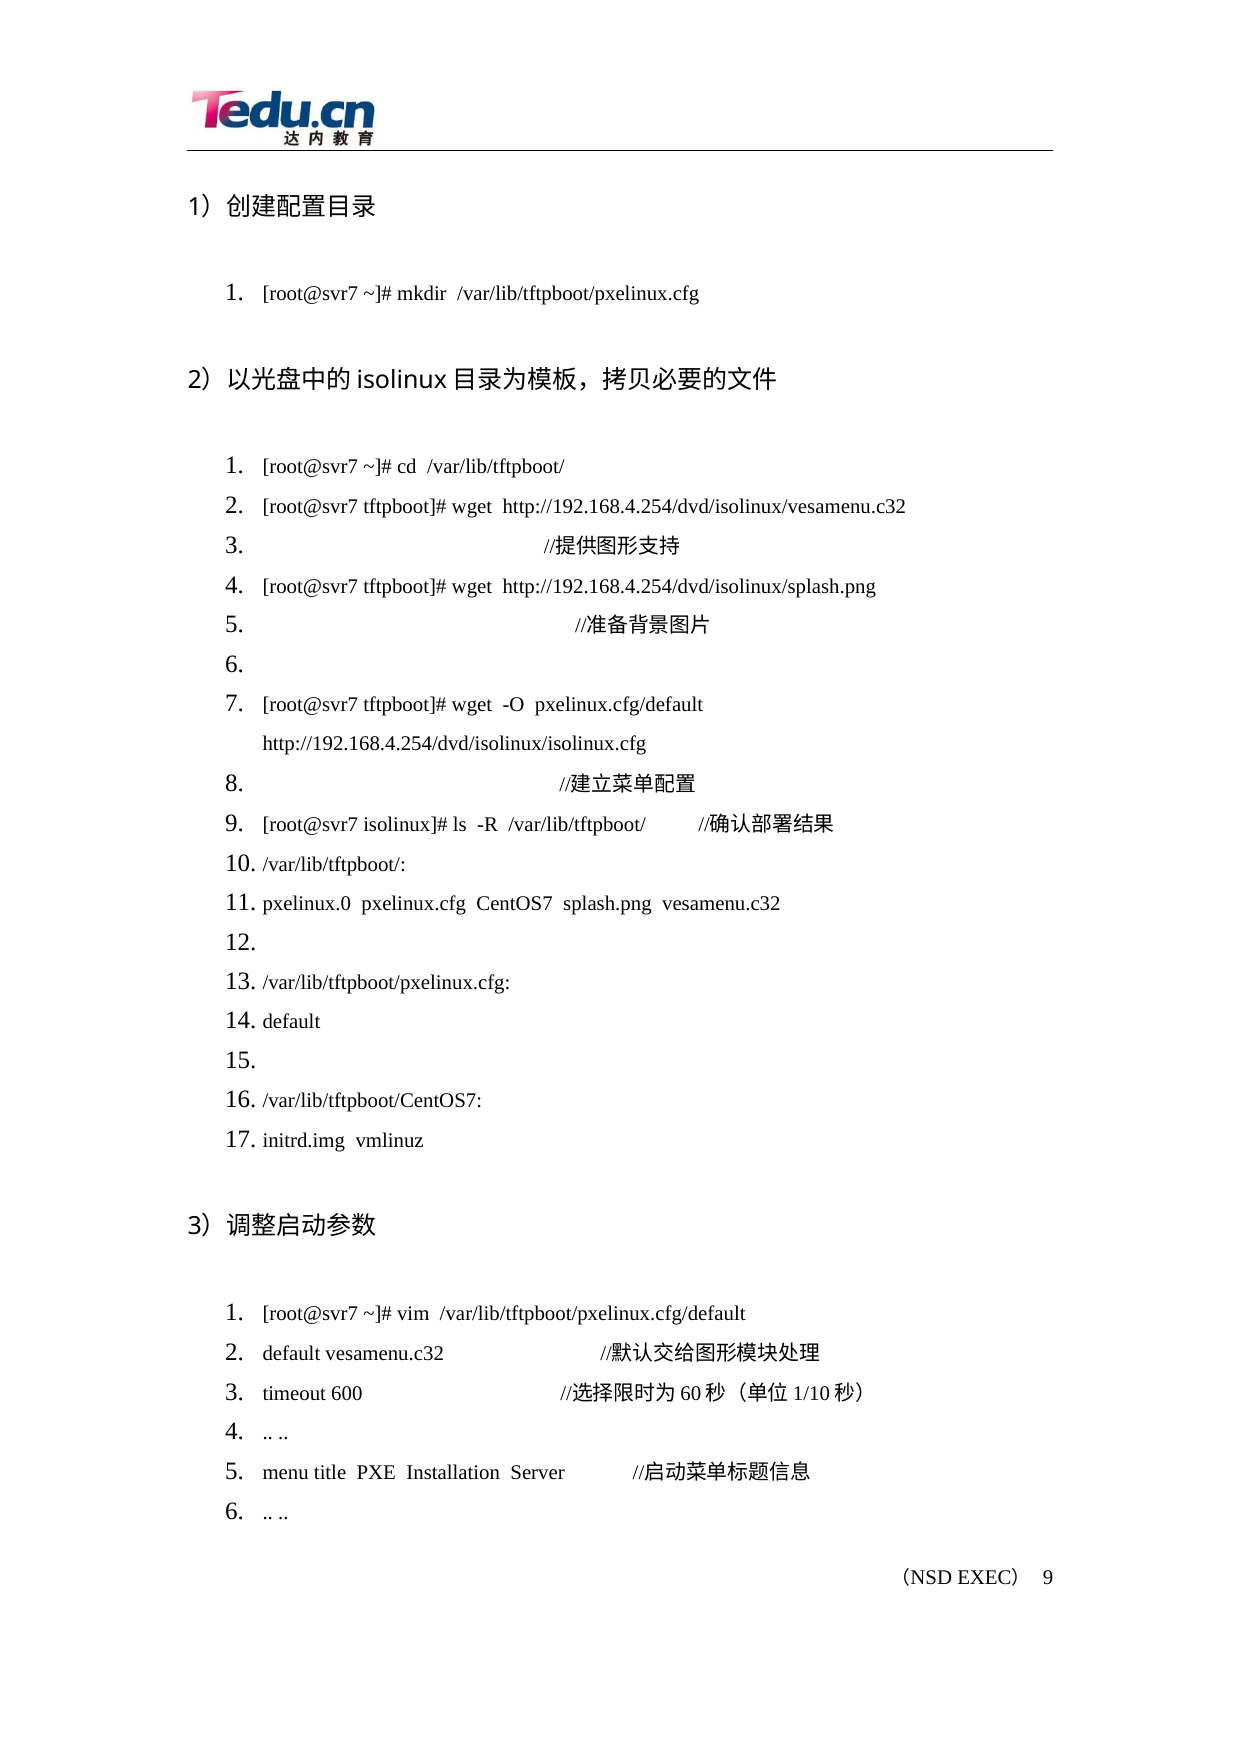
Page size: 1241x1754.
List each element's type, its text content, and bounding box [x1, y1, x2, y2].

list initrd.img vmlinuz [225, 1121, 1053, 1155]
list [root@svr7 ~]# vim /var/lib/tftpboot/pxelinux.cfg/default [225, 1294, 1053, 1328]
list [root@svr7 ~]# cd /var/lib/tftpboot/ [225, 448, 1053, 482]
list .. .. [225, 1493, 1053, 1527]
list menu title PXE Installation Server //启动菜单标题信息 [225, 1453, 1053, 1487]
list /var/lib/tftpboot/: [225, 845, 1053, 879]
list default [225, 1003, 1053, 1037]
list [root@svr7 isolinux]# ls -R /var/lib/tftpboot/ //确认部署结果 [225, 805, 1053, 839]
list //准备背景图片 [225, 607, 1053, 641]
list default vesamenu.c32 //默认交给图形模块处理 [225, 1334, 1053, 1368]
list [root@svr7 ~]# mkdir /var/lib/tftpboot/pxelinux.cfg [225, 275, 1053, 309]
list timeout 600 //选择限时为60秒（单位1/10秒） [225, 1374, 1053, 1408]
text 1）创建配置目录 [187, 170, 1053, 238]
list /var/lib/tftpboot/pxelinux.cfg: [225, 963, 1053, 997]
list //提供图形支持 [225, 527, 1053, 561]
list [root@svr7 tftpboot]# wget http://192.168.4.254/dvd/isolinux/splash.png [225, 567, 1053, 601]
picture [187, 88, 379, 148]
list pxelinux.0 pxelinux.cfg CentOS7 splash.png vesamenu.c32 [225, 885, 1053, 919]
list [root@svr7 tftpboot]# wget -O pxelinux.cfg/default http://192.168.4.254/dvd/isolinux/isolinux.cfg [225, 686, 1053, 760]
list .. .. [225, 1414, 1053, 1448]
list /var/lib/tftpboot/CentOS7: [225, 1081, 1053, 1115]
text 3）调整启动参数 [187, 1190, 1053, 1258]
text 2）以光盘中的isolinux目录为模板，拷贝必要的文件 [187, 343, 1053, 411]
list [root@svr7 tftpboot]# wget http://192.168.4.254/dvd/isolinux/vesamenu.c32 [225, 487, 1053, 521]
list //建立菜单配置 [225, 765, 1053, 799]
